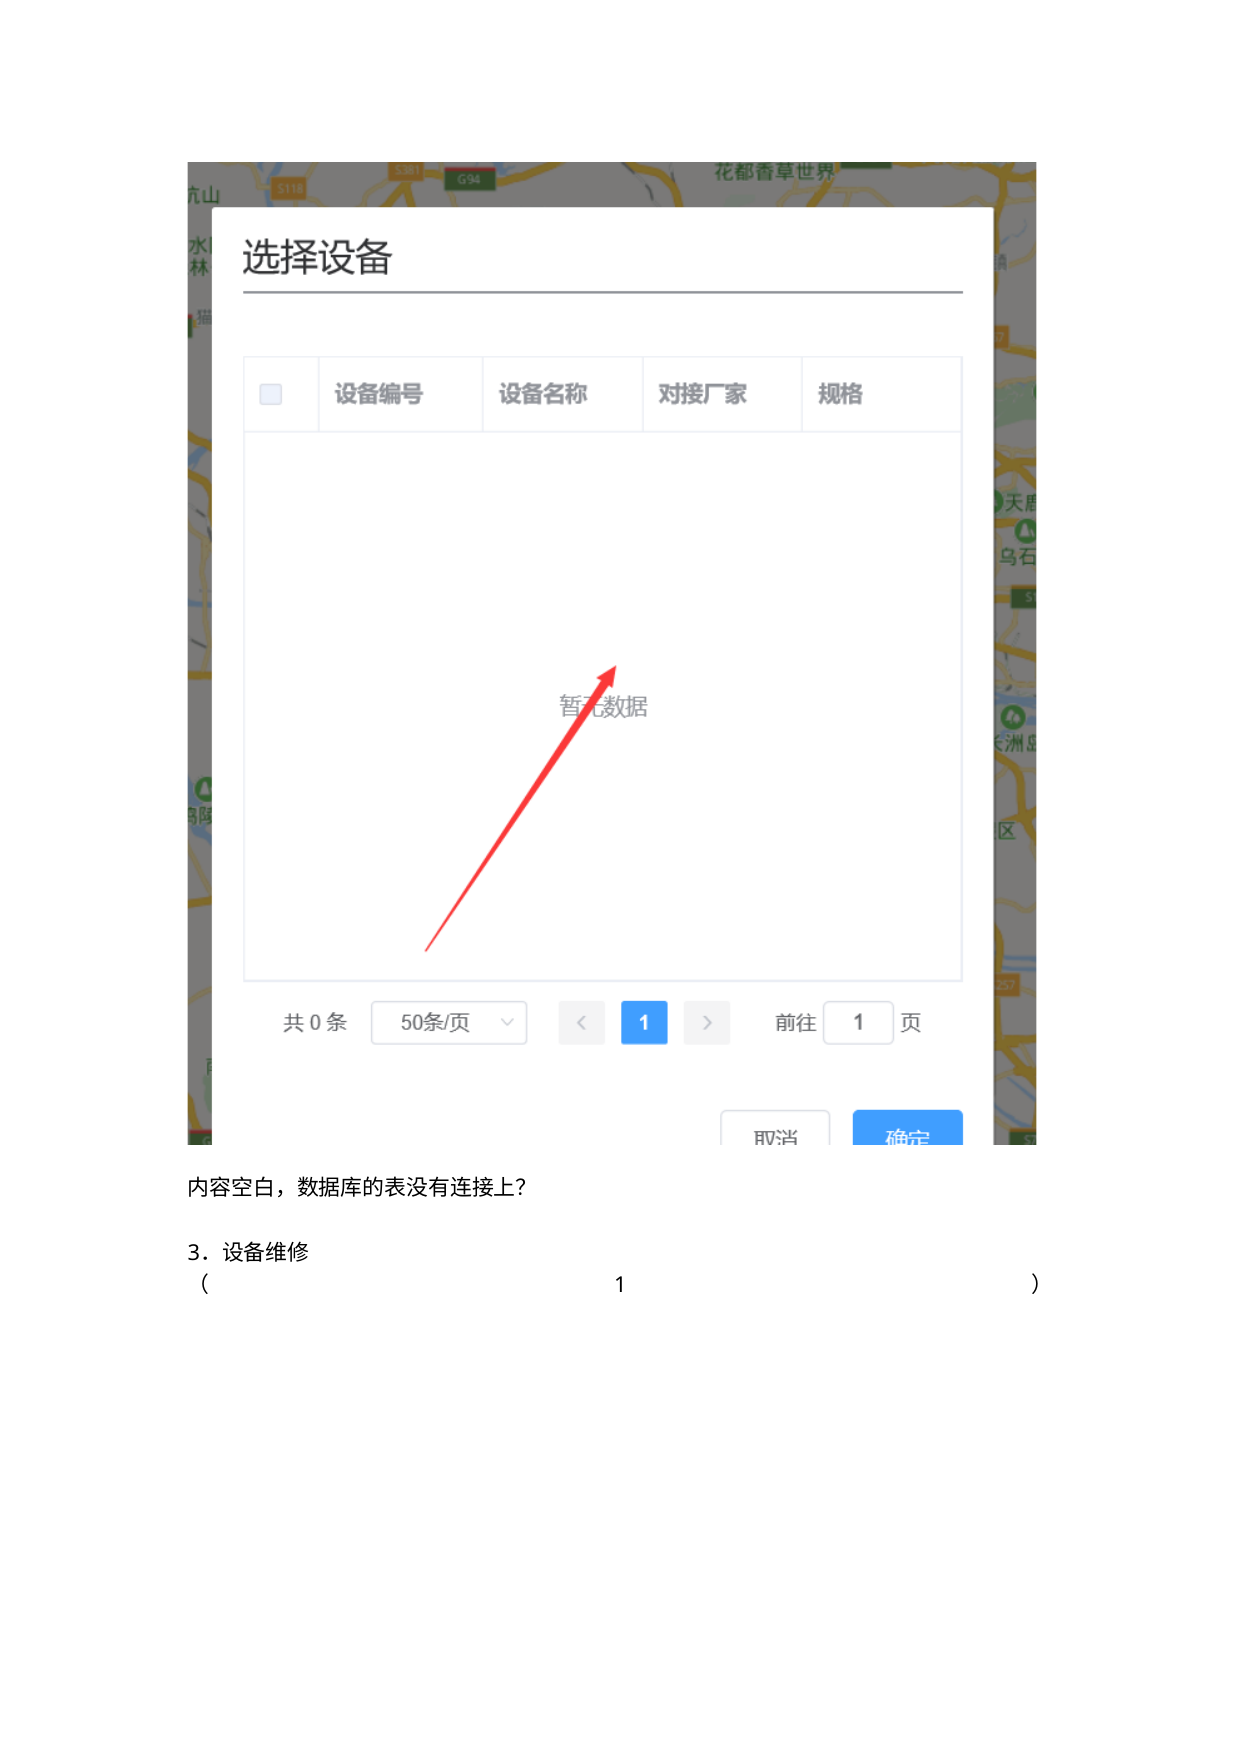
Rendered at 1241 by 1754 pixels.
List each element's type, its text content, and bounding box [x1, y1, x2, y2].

picture [187, 162, 1037, 1145]
text （1） [187, 1267, 1053, 1299]
text 3．设备维修 [187, 1234, 1053, 1267]
text 内容空白，数据库的表没有连接上？ [187, 1169, 1053, 1202]
